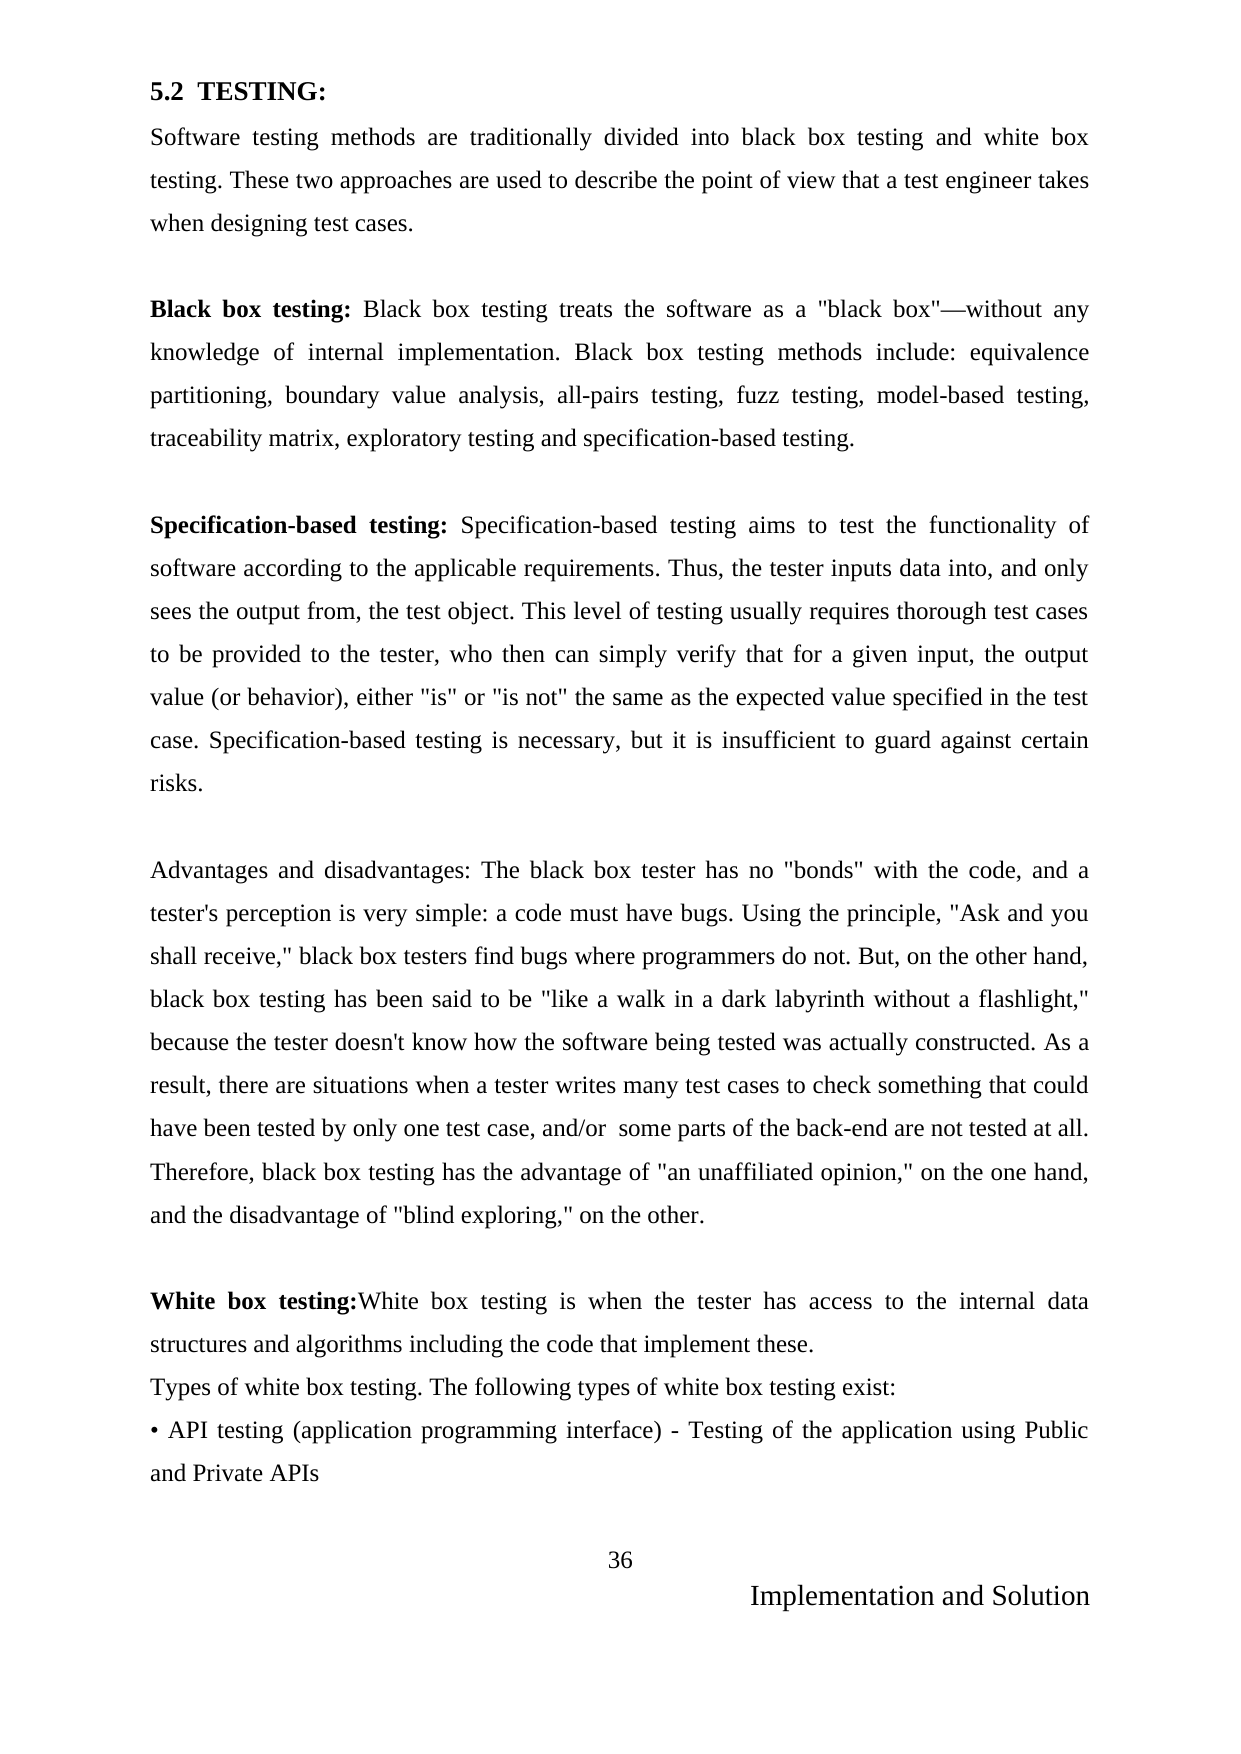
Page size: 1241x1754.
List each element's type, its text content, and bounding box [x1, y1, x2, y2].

text • API testing (application programming interface) - Testing of the application using Public and Private APIs [150, 1415, 1090, 1487]
text Types of white box testing. The following types of white box testing exist: [150, 1372, 1090, 1401]
text Advantages and disadvantages: The black box tester has no "bonds" with the code, and a tester's perception is very simple: a code must have bugs. Using the principle, "Ask and you shall receive," black box testers find bugs where programmers do not. But, on the other hand, black box testing has been said to be "like a walk in a dark labyrinth without a flashlight," because the tester doesn't know how the software being tested was actually constructed. As a result, there are situations when a tester writes many test cases to check something that could have been tested by only one test case, and/or some parts of the back-end are not tested at all. [150, 855, 1090, 1142]
text 36 [150, 1545, 1090, 1573]
text Specification-based testing: Specification-based testing aims to test the functionality of software according to the applicable requirements. Thus, the tester inputs data into, and only sees the output from, the test object. This level of testing usually requires thorough test cases to be provided to the tester, who then can simply verify that for a given input, the output value (or behavior), either "is" or "is not" the same as the expected value specified in the test case. Specification-based testing is necessary, but it is insufficient to guard against certain risks. [150, 510, 1090, 797]
text Therefore, black box testing has the advantage of "an unaffiliated opinion," on the one hand, and the disadvantage of "blind exploring," on the other. [150, 1157, 1090, 1228]
text Black box testing: Black box testing treats the software as a "black box"—without any knowledge of internal implementation. Black box testing methods include: equivalence partitioning, boundary value analysis, all-pairs testing, fuzz testing, model-based testing, traceability matrix, exploratory testing and specification-based testing. [150, 294, 1090, 452]
text White box testing:White box testing is when the tester has access to the internal data structures and algorithms including the code that implement these. [150, 1286, 1090, 1358]
text Implementation and Solution [150, 1578, 1090, 1611]
text 5.2 TESTING: [150, 75, 1090, 106]
text Software testing methods are traditionally divided into black box testing and white box testing. These two approaches are used to describe the point of view that a test engineer takes when designing test cases. [150, 122, 1090, 237]
